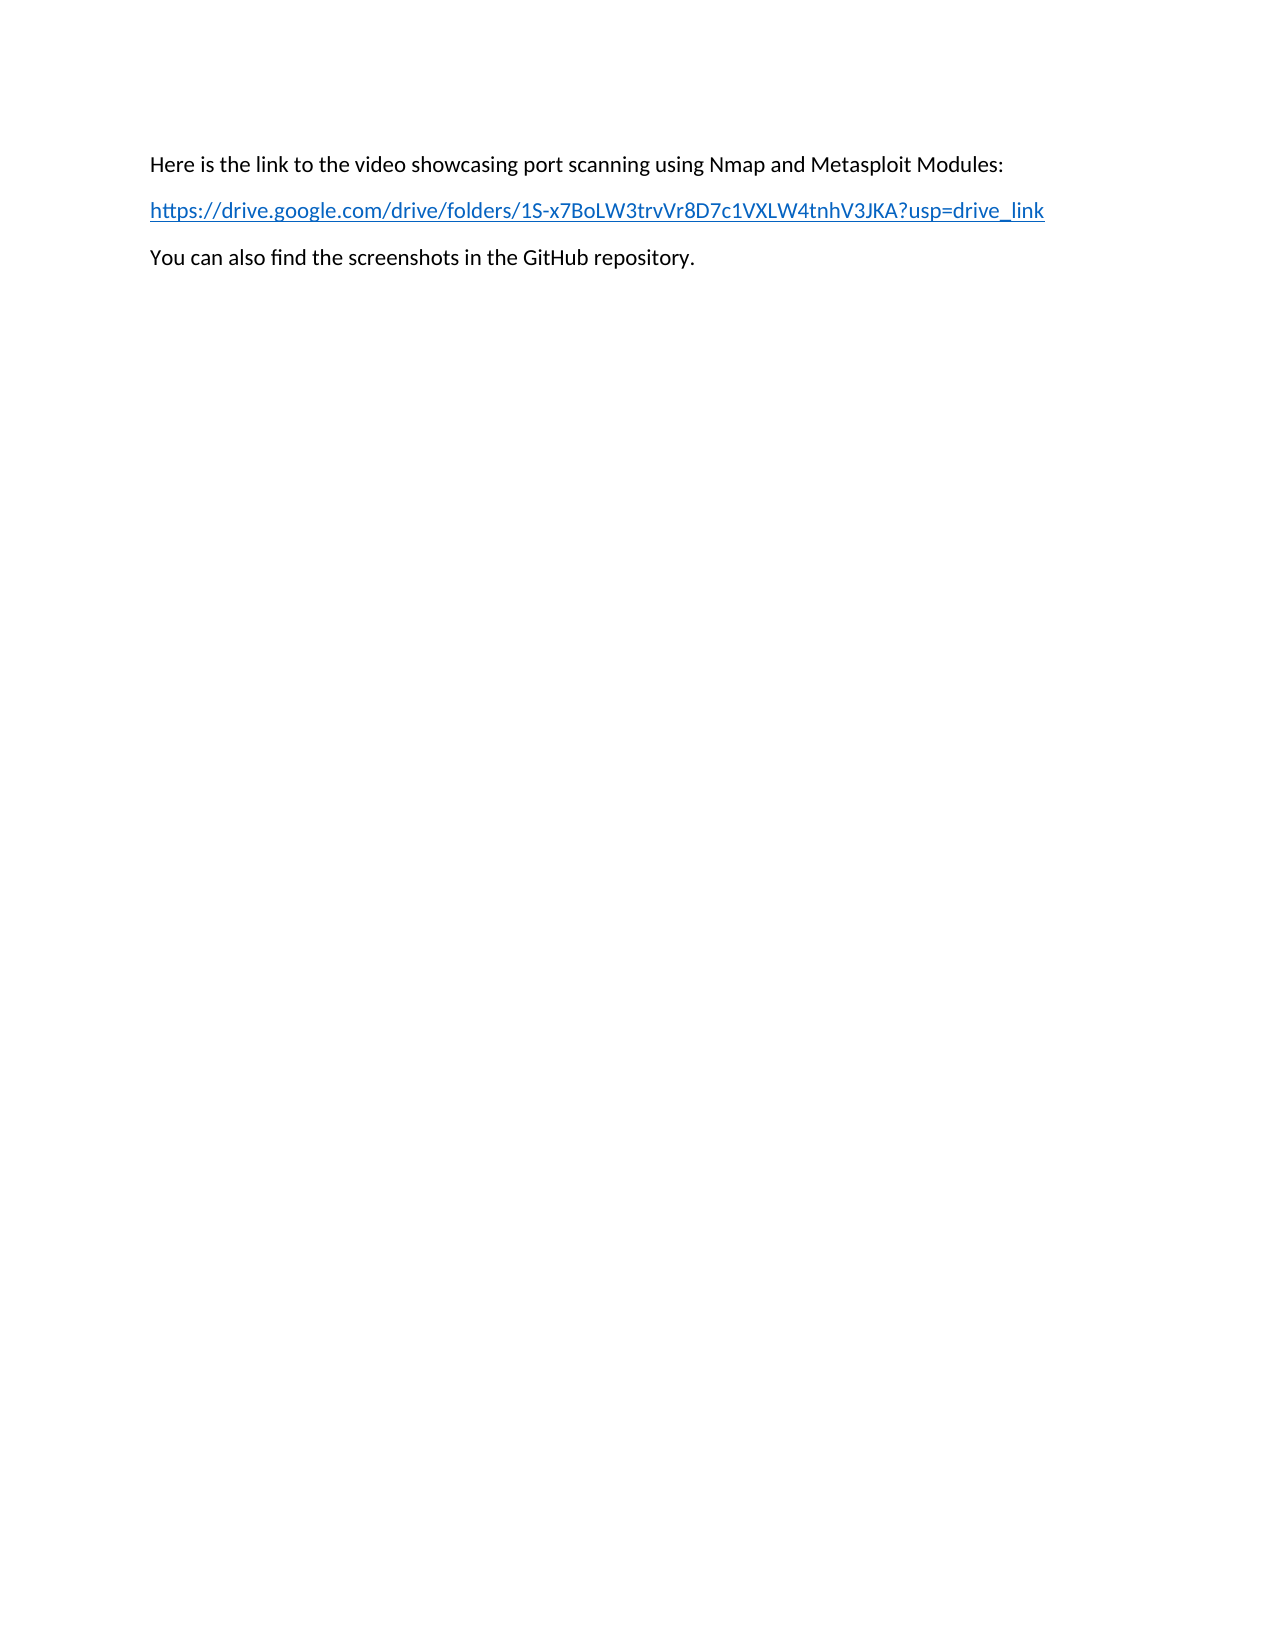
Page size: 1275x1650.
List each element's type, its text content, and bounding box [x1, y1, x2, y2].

text https://drive.google.com/drive/folders/1S-x7BoLW3trvVr8D7c1VXLW4tnhV3JKA?usp=drive_link [150, 196, 1125, 224]
text Here is the link to the video showcasing port scanning using Nmap and Metasploit Modules: [150, 150, 1125, 178]
text You can also find the screenshots in the GitHub repository. [150, 243, 1125, 271]
